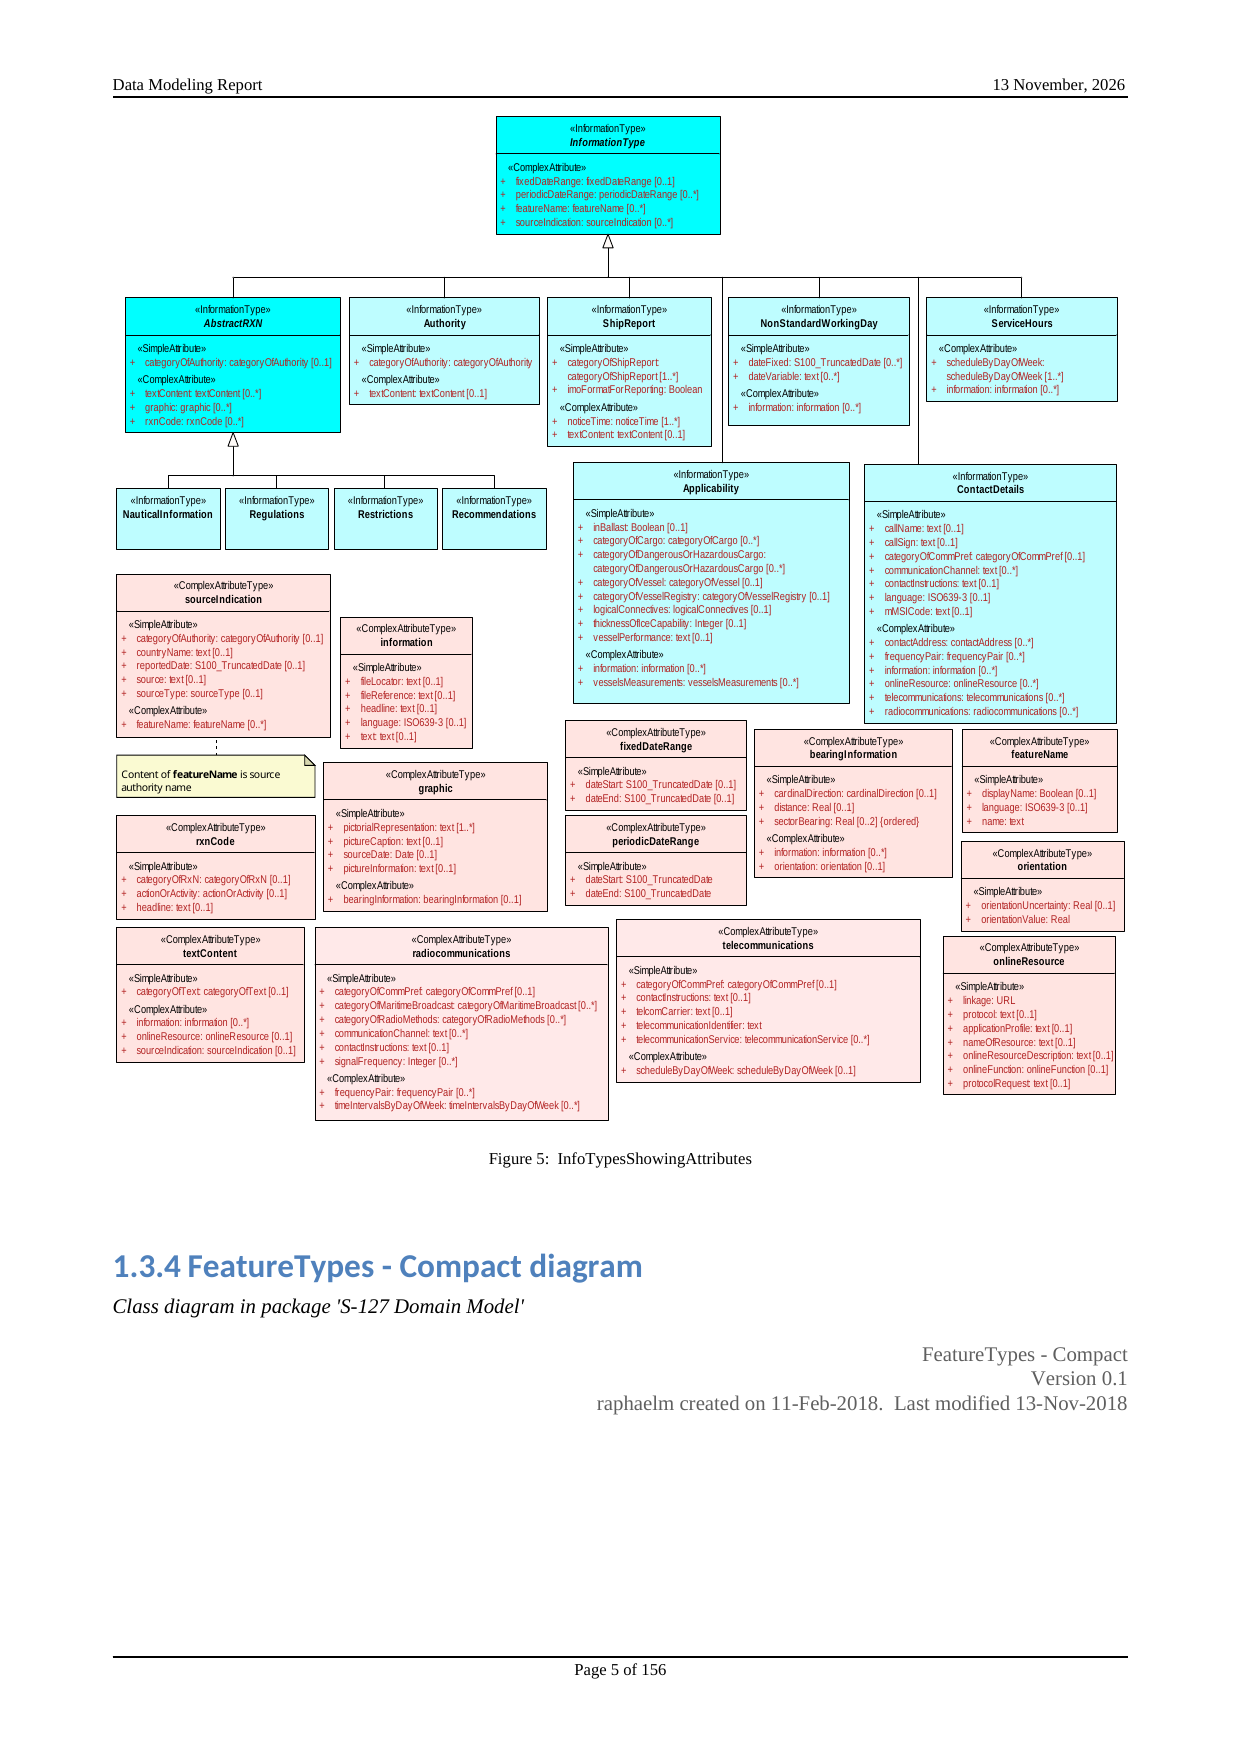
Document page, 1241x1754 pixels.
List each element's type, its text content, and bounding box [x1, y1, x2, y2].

text Class diagram in package 'S-127 Domain Model' [112, 1294, 1128, 1318]
text FeatureTypes - Compact [112, 1342, 1128, 1366]
text Version 0.1 [112, 1366, 1128, 1390]
subtitle FeatureTypes - Compact diagram [112, 1245, 1128, 1286]
text raphaelm created on 11-Feb-2018. Last modified 13-Nov-2018 [112, 1390, 1128, 1414]
text InfoTypesShowingAttributes [112, 1149, 1128, 1168]
